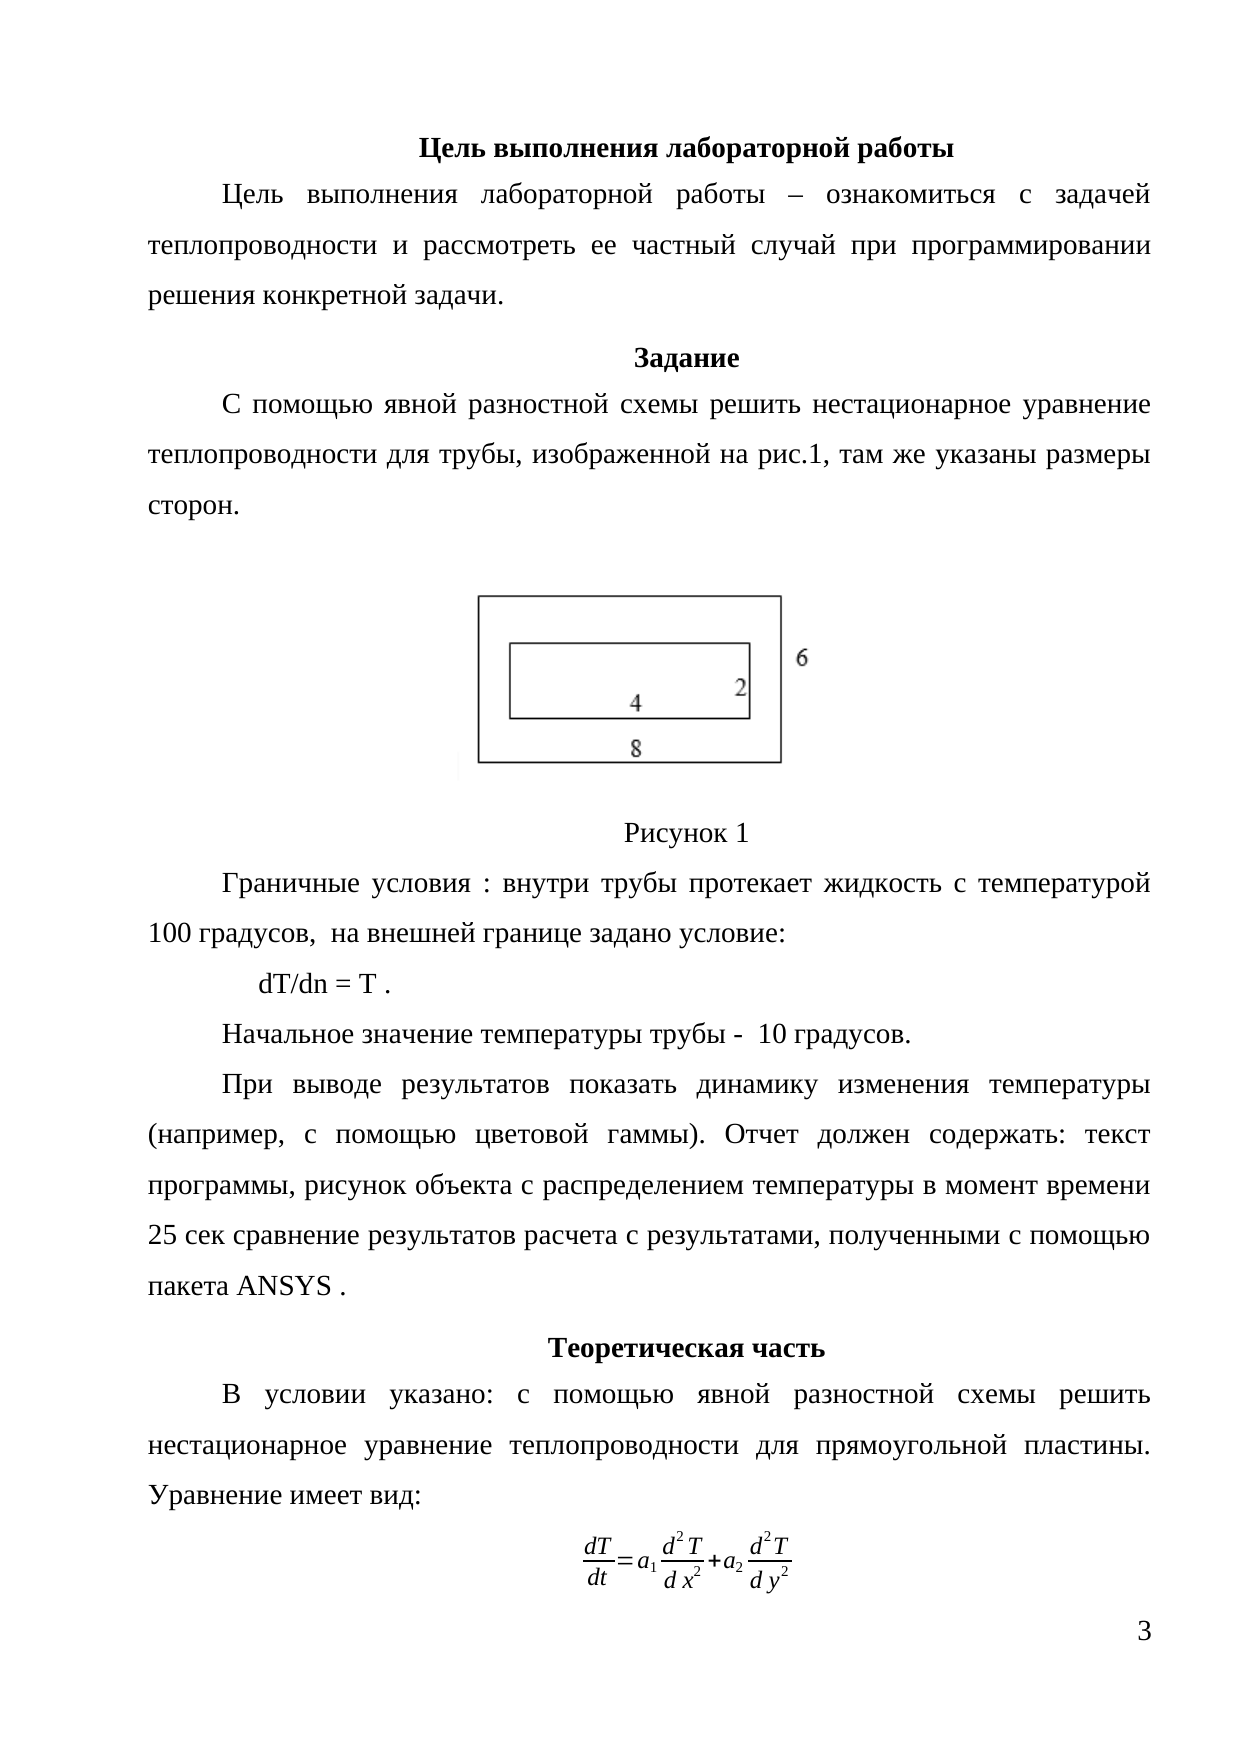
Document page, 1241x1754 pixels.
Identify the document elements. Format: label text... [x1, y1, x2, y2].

text dT/dn = T . [148, 966, 1152, 999]
text Рисунок 1 [148, 815, 1152, 848]
subtitle Теоретическая часть [148, 1330, 1152, 1364]
text Цель выполнения лабораторной работы – ознакомиться с задачей теплопроводности и рассмотреть ее частный случай при программировании решения конкретной задачи. [148, 177, 1152, 311]
subtitle Задание [148, 340, 1152, 374]
text При выводе результатов показать динамику изменения температуры (например, с помощью цветовой гаммы). Отчет должен содержать: текст программы, рисунок объекта с распределением температуры в момент времени 25 сек сравнение результатов расчета с результатами, полученными с помощью пакета ANSYS . [148, 1066, 1152, 1301]
text В условии указано: с помощью явной разностной схемы решить нестационарное уравнение теплопроводности для прямоугольной пластины. Уравнение имеет вид: [148, 1376, 1152, 1511]
text Граничные условия : внутри трубы протекает жидкость с температурой 100 градусов, на внешней границе задано условие: [148, 865, 1152, 949]
text С помощью явной разностной схемы решить нестационарное уравнение теплопроводности для трубы, изображенной на рис.1, там же указаны размеры сторон. [148, 386, 1152, 520]
text Начальное значение температуры трубы - 10 градусов. [148, 1016, 1152, 1049]
picture [417, 537, 956, 798]
subtitle Цель выполнения лабораторной работы [148, 131, 1152, 164]
